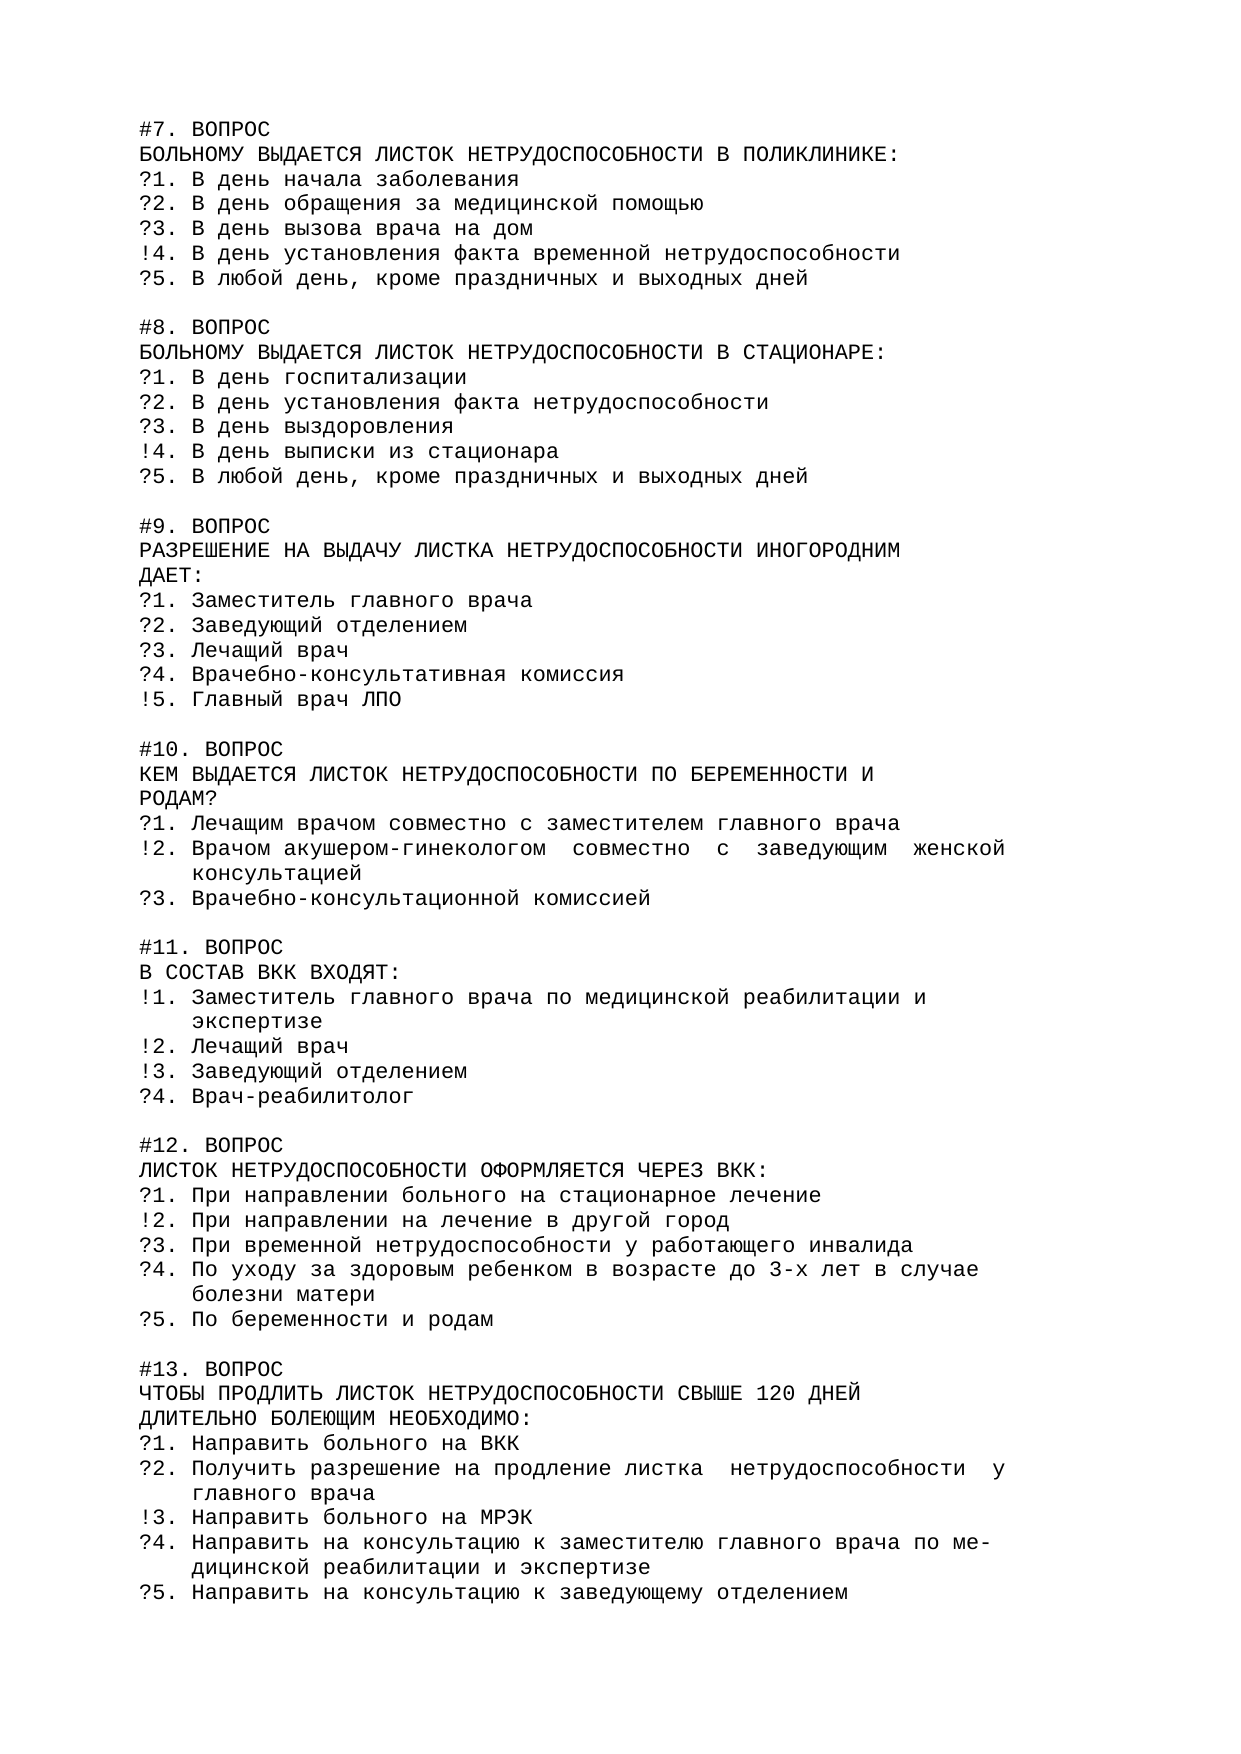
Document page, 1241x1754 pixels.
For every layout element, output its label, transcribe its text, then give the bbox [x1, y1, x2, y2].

text ЧТОБЫ ПРОДЛИТЬ ЛИСТОК НЕТРУДОСПОСОБНОСТИ СВЫШЕ 120 ДНЕЙ [139, 1382, 1101, 1407]
text !2. Врачом акушером-гинекологом совместно с заведующим женской [139, 837, 1101, 862]
text ?4. Направить на консультацию к заместителю главного врача по ме- [139, 1531, 1101, 1556]
text !4. В день установления факта временной нетрудоспособности [139, 242, 1101, 267]
text ?3. В день выздоровления [139, 416, 1101, 440]
text ?2. В день установления факта нетрудоспособности [139, 391, 1101, 416]
text ?1. Лечащим врачом совместно с заместителем главного врача [139, 812, 1101, 837]
text !1. Заместитель главного врача по медицинской реабилитации и [139, 986, 1101, 1011]
text ?1. В день начала заболевания [139, 168, 1101, 192]
text экспертизе [139, 1011, 1101, 1035]
text БОЛЬНОМУ ВЫДАЕТСЯ ЛИСТОК НЕТРУДОСПОСОБНОСТИ В СТАЦИОНАРЕ: [139, 341, 1101, 366]
text консультацией [139, 862, 1101, 887]
text ?5. Направить на консультацию к заведующему отделением [139, 1581, 1101, 1606]
text ?3. Врачебно-консультационной комиссией [139, 887, 1101, 911]
text #12. ВОПРОС [139, 1134, 1101, 1159]
text ДАЕТ: [139, 564, 1101, 589]
text !2. Лечащий врач [139, 1035, 1101, 1060]
text ?4. По уходу за здоровым ребенком в возрасте до 3-х лет в случае [139, 1258, 1101, 1283]
text ?1. При направлении больного на стационарное лечение [139, 1184, 1101, 1209]
text !5. Главный врач ЛПО [139, 688, 1101, 713]
text ЛИСТОК НЕТРУДОСПОСОБНОСТИ ОФОРМЛЯЕТСЯ ЧЕРЕЗ ВКК: [139, 1159, 1101, 1184]
text ?2. Получить разрешение на продление листка нетрудоспособности у [139, 1457, 1101, 1482]
text ?1. Заместитель главного врача [139, 589, 1101, 614]
text ?2. В день обращения за медицинской помощью [139, 192, 1101, 217]
text !3. Направить больного на МРЭК [139, 1506, 1101, 1531]
text ?5. В любой день, кроме праздничных и выходных дней [139, 267, 1101, 292]
text #8. ВОПРОС [139, 316, 1101, 341]
text главного врача [139, 1482, 1101, 1506]
text ?5. В любой день, кроме праздничных и выходных дней [139, 465, 1101, 490]
text #9. ВОПРОС [139, 515, 1101, 539]
text РОДАМ? [139, 787, 1101, 812]
text болезни матери [139, 1283, 1101, 1308]
text РАЗРЕШЕНИЕ НА ВЫДАЧУ ЛИСТКА НЕТРУДОСПОСОБНОСТИ ИНОГОРОДНИМ [139, 539, 1101, 564]
text ?4. Врачебно-консультативная комиссия [139, 663, 1101, 688]
text КЕМ ВЫДАЕТСЯ ЛИСТОК НЕТРУДОСПОСОБНОСТИ ПО БЕРЕМЕННОСТИ И [139, 763, 1101, 787]
text ?3. Лечащий врач [139, 639, 1101, 663]
text !4. В день выписки из стационара [139, 440, 1101, 465]
text В СОСТАВ ВКК ВХОДЯТ: [139, 961, 1101, 986]
text !3. Заведующий отделением [139, 1060, 1101, 1085]
text ?4. Врач-реабилитолог [139, 1085, 1101, 1110]
text ?3. В день вызова врача на дом [139, 217, 1101, 242]
text #7. ВОПРОС [139, 118, 1101, 143]
text #11. ВОПРОС [139, 936, 1101, 961]
text ?5. По беременности и родам [139, 1308, 1101, 1333]
text ?1. В день госпитализации [139, 366, 1101, 391]
text ?1. Направить больного на ВКК [139, 1432, 1101, 1457]
text БОЛЬНОМУ ВЫДАЕТСЯ ЛИСТОК НЕТРУДОСПОСОБНОСТИ В ПОЛИКЛИНИКЕ: [139, 143, 1101, 168]
text ?2. Заведующий отделением [139, 614, 1101, 639]
text дицинской реабилитации и экспертизе [139, 1556, 1101, 1581]
text ?3. При временной нетрудоспособности у работающего инвалида [139, 1234, 1101, 1258]
text ДЛИТЕЛЬНО БОЛЕЮЩИМ НЕОБХОДИМО: [139, 1407, 1101, 1432]
text !2. При направлении на лечение в другой город [139, 1209, 1101, 1234]
text #13. ВОПРОС [139, 1358, 1101, 1382]
text #10. ВОПРОС [139, 738, 1101, 763]
